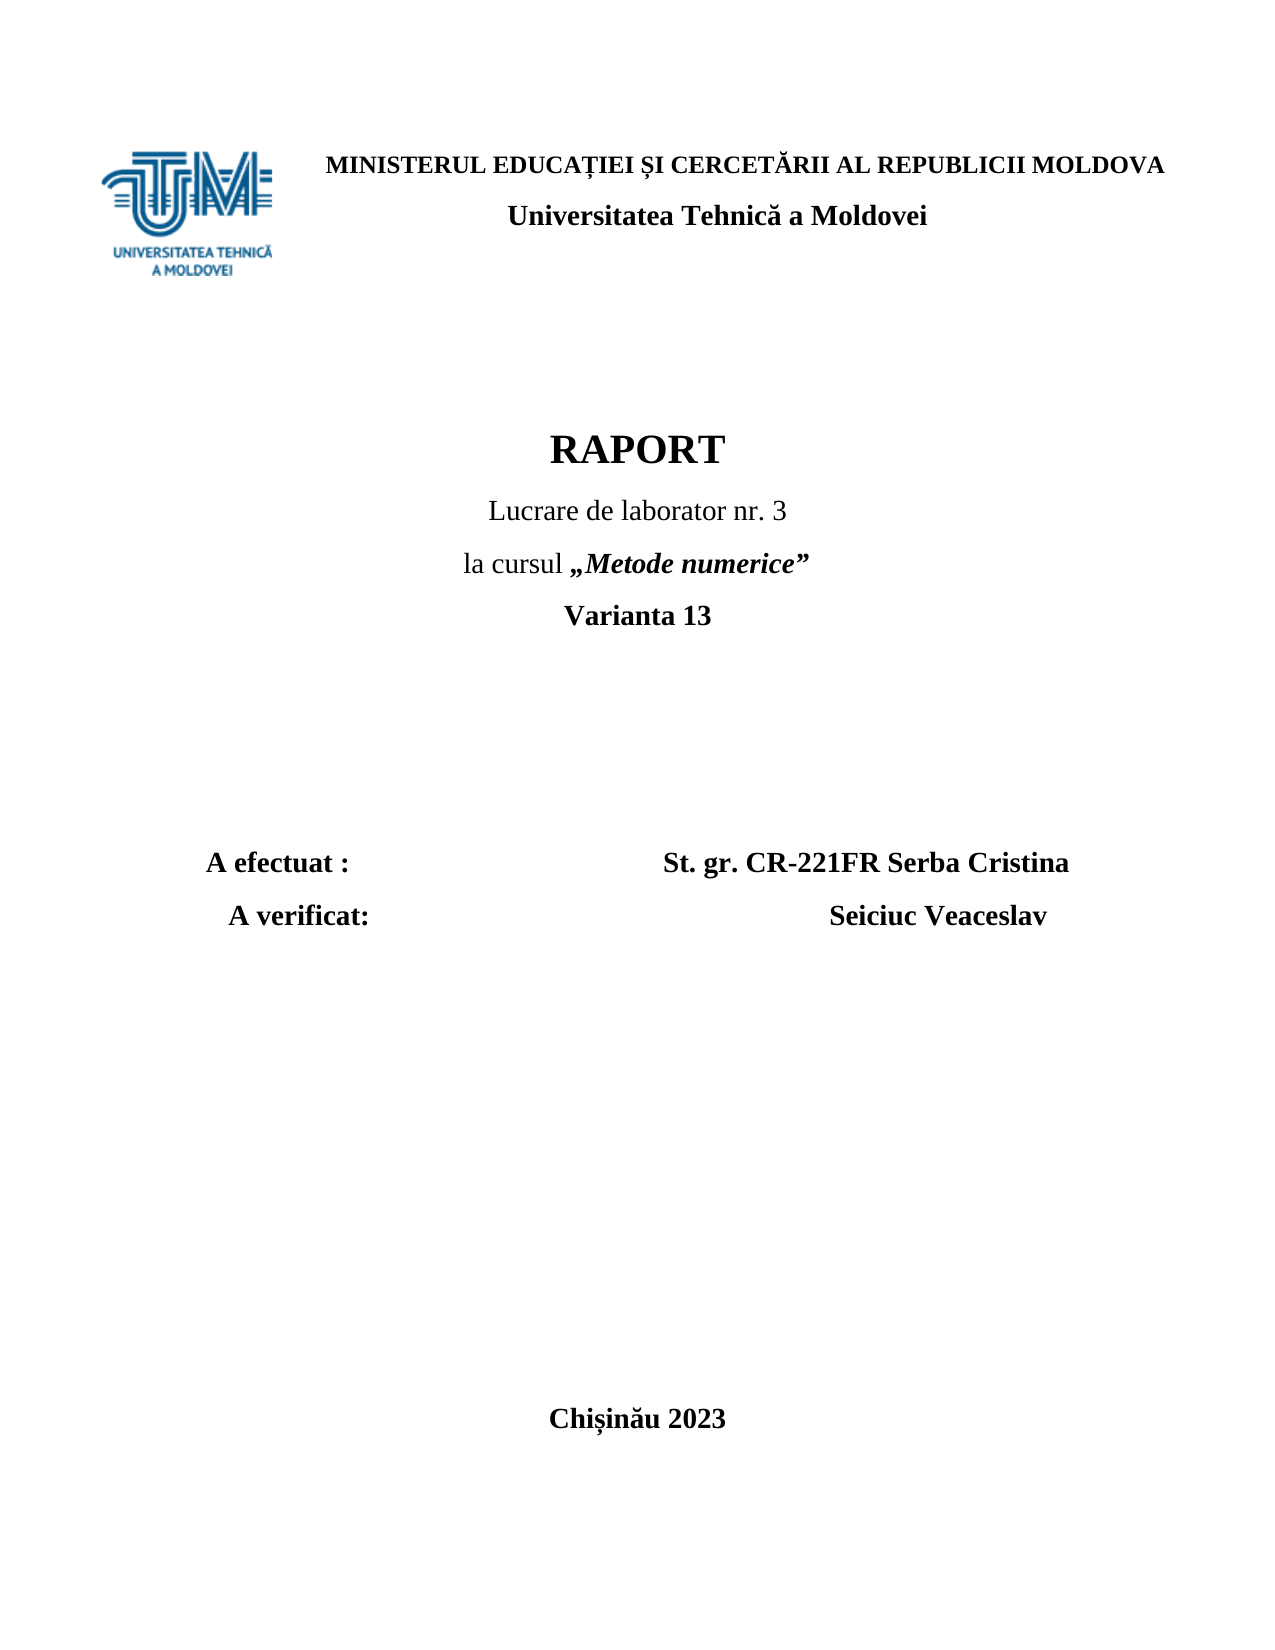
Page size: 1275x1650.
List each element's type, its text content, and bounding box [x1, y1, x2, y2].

text MINISTERUL EDUCAȚIEI ȘI CERCETĂRII AL REPUBLICII MOLDOVA [273, 150, 1200, 179]
text Varianta 13 [150, 598, 1125, 632]
text A verificat: Seiciuc Veaceslav [150, 898, 1125, 931]
picture [101, 150, 273, 276]
text RAPORT [150, 424, 1125, 472]
text la cursul „Metode numerice” [150, 546, 1125, 579]
text Universitatea Tehnică a Moldovei [273, 198, 1144, 231]
text Chișinău 2023 [150, 1402, 1125, 1435]
text A efectuat : St. gr. CR-221FR Serba Cristina [150, 845, 1125, 878]
text Lucrare de laborator nr. 3 [150, 493, 1125, 526]
